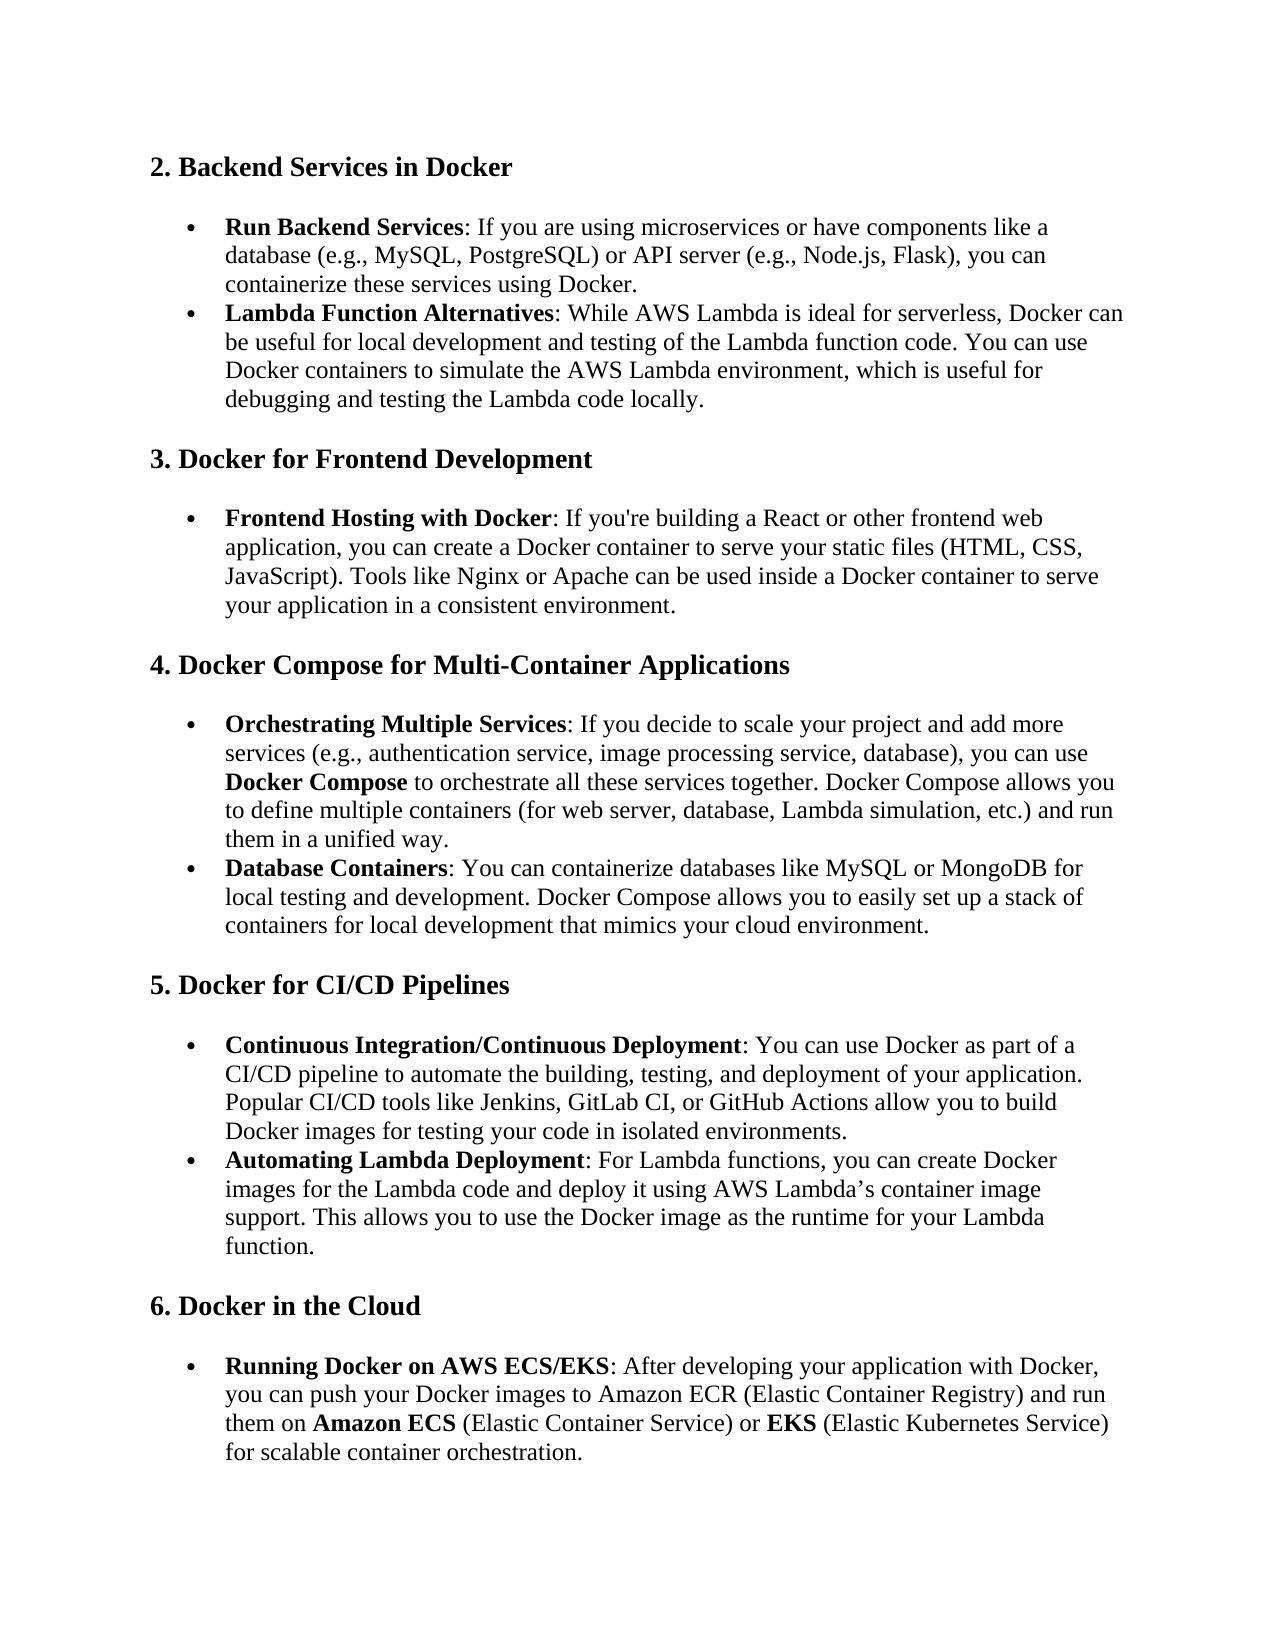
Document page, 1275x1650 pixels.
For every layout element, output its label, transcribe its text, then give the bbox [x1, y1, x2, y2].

list Database Containers: You can containerize databases like MySQL or MongoDB for local testing and development. Docker Compose allows you to easily set up a stack of containers for local development that mimics your cloud environment. [187, 853, 1125, 939]
text 5. Docker for CI/CD Pipelines [150, 968, 1125, 1001]
list Lambda Function Alternatives: While AWS Lambda is ideal for serverless, Docker can be useful for local development and testing of the Lambda function code. You can use Docker containers to simulate the AWS Lambda environment, which is useful for debugging and testing the Lambda code locally. [187, 298, 1125, 413]
list Running Docker on AWS ECS/EKS: After developing your application with Docker, you can push your Docker images to Amazon ECR (Elastic Container Registry) and run them on Amazon ECS (Elastic Container Service) or EKS (Elastic Kubernetes Service) for scalable container orchestration. [187, 1351, 1125, 1466]
list Automating Lambda Deployment: For Lambda functions, you can create Docker images for the Lambda code and deploy it using AWS Lambda’s container image support. This allows you to use the Docker image as the runtime for your Lambda function. [187, 1145, 1125, 1260]
list Continuous Integration/Continuous Deployment: You can use Docker as part of a CI/CD pipeline to automate the building, testing, and deployment of your application. Popular CI/CD tools like Jenkins, GitLab CI, or GitHub Actions allow you to build Docker images for testing your code in isolated environments. [187, 1030, 1125, 1145]
list Frontend Hosting with Docker: If you're building a React or other frontend web application, you can create a Docker container to serve your static files (HTML, CSS, JavaScript). Tools like Nginx or Apache can be used inside a Docker container to serve your application in a consistent environment. [187, 503, 1125, 618]
text 3. Docker for Frontend Development [150, 442, 1125, 474]
text 4. Docker Compose for Multi-Container Applications [150, 648, 1125, 680]
text 2. Backend Services in Docker [150, 150, 1125, 182]
text 6. Docker in the Cloud [150, 1289, 1125, 1322]
list Orchestrating Multiple Services: If you decide to scale your project and add more services (e.g., authentication service, image processing service, database), you can use Docker Compose to orchestrate all these services together. Docker Compose allows you to define multiple containers (for web server, database, Lambda simulation, etc.) and run them in a unified way. [187, 709, 1125, 853]
list Run Backend Services: If you are using microservices or have components like a database (e.g., MySQL, PostgreSQL) or API server (e.g., Node.js, Flask), you can containerize these services using Docker. [187, 212, 1125, 298]
